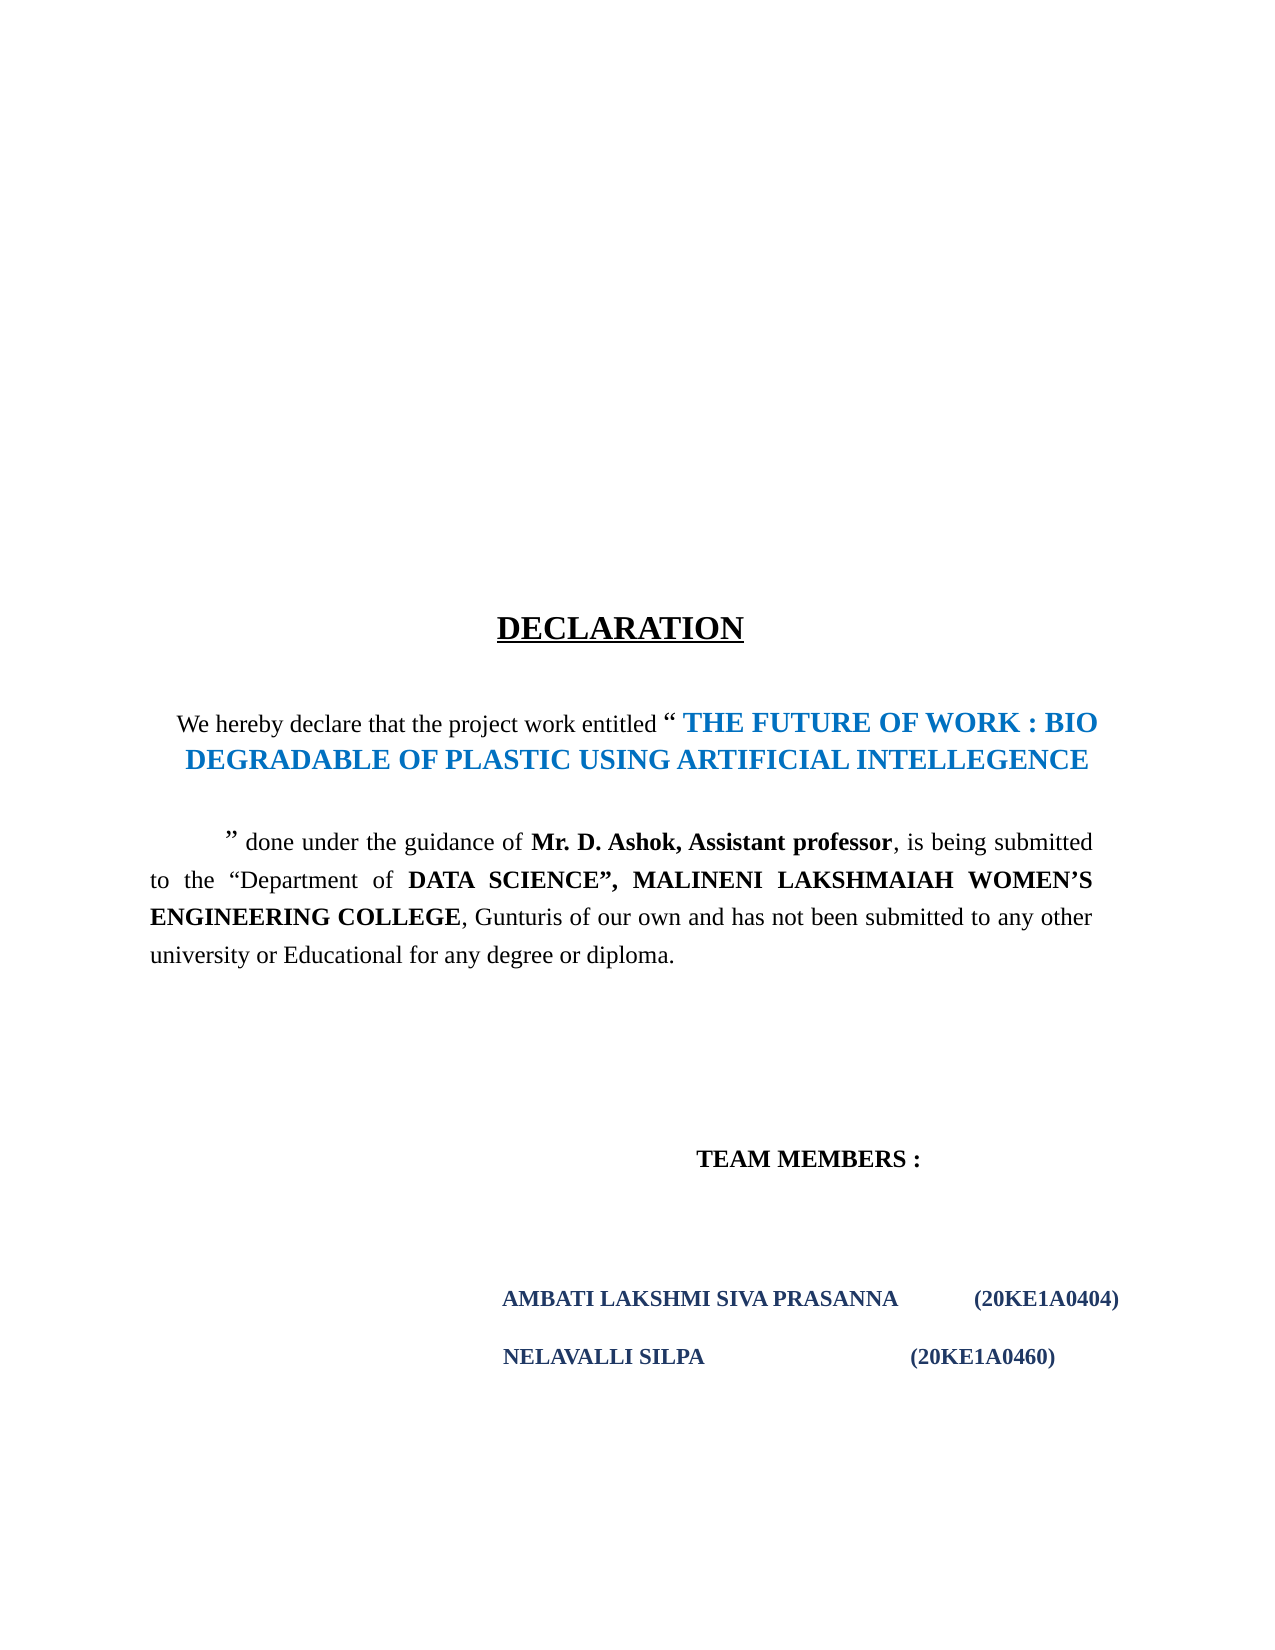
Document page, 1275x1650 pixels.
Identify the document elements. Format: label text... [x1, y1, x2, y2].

text DECLARATION [150, 609, 1091, 647]
text AMBATI LAKSHMI SIVA PRASANNA (20KE1A0404) [148, 1276, 1125, 1314]
text ” done under the guidance of Mr. D. Ashok, Assistant professor, is being submitted to the “Department of DATA SCIENCE”, MALINENI LAKSHMAIAH WOMEN’S ENGINEERING COLLEGE, Gunturis of our own and has not been submitted to any other university or Educational for any degree or diploma. [150, 821, 1093, 971]
text TEAM MEMBERS : [492, 1137, 1125, 1175]
text We hereby declare that the project work entitled “ THE FUTURE OF WORK : BIO DEGRADABLE OF PLASTIC USING ARTIFICIAL INTELLEGENCE [150, 702, 1125, 777]
text NELAVALLI SILPA (20KE1A0460) [148, 1335, 1125, 1372]
